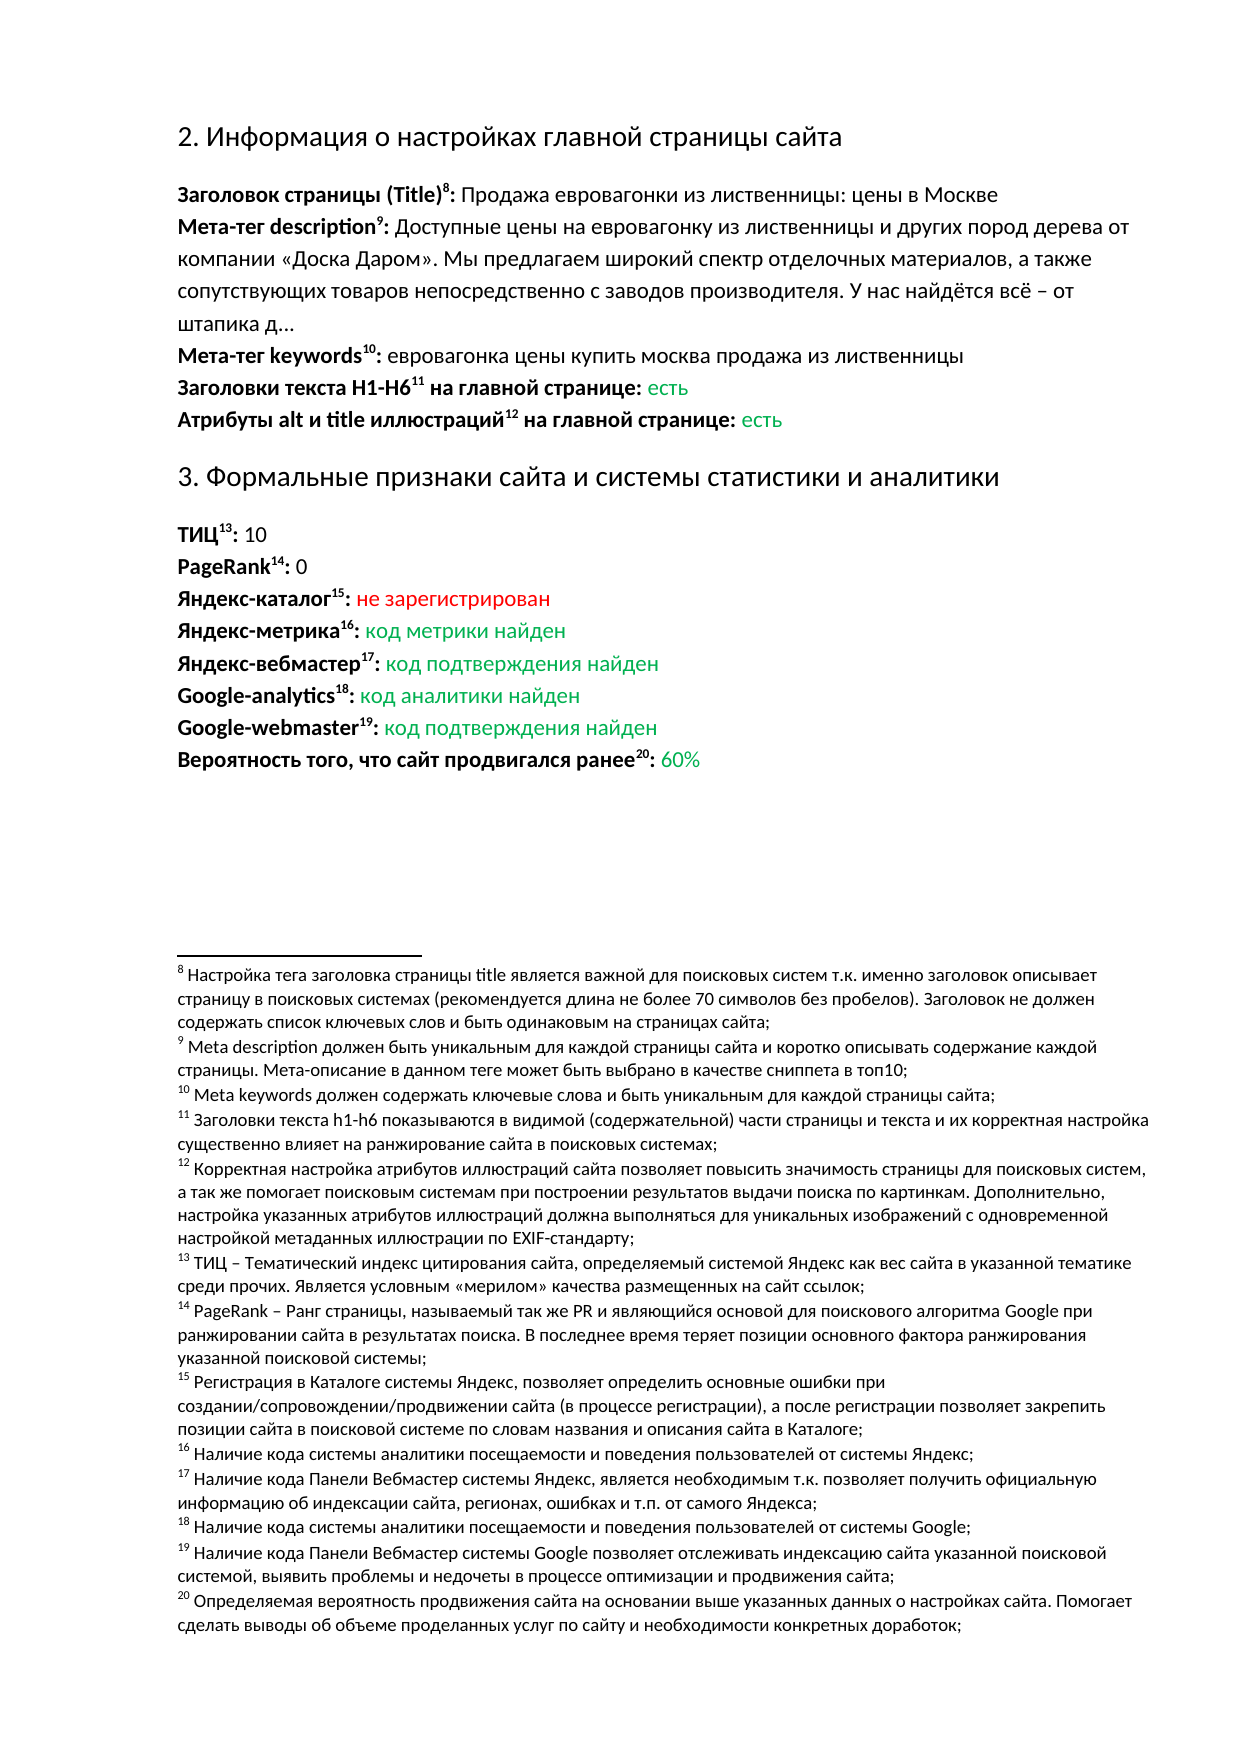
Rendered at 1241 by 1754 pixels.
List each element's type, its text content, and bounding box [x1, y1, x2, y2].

text ТИЦ: 10 PageRank: 0 Яндекс-каталог: не зарегистрирован Яндекс-метрика: код метрики найден Яндекс-вебмастер: код подтверждения найден Google-analytics: код аналитики найден Google-webmaster: код подтверждения найден Вероятность того, что сайт продвигался ранее: 60% [177, 520, 1152, 806]
text Заголовок страницы (Title): Продажа евровагонки из лиственницы: цены в Москве Мета-тег description: Доступные цены на евровагонку из лиственницы и других пород дерева от компании «Доска Даром». Мы предлагаем широкий спектр отделочных материалов, а также сопутствующих товаров непосредственно с заводов производителя. У нас найдётся всё – от штапика д... Мета-тег keywords: евровагонка цены купить москва продажа из лиственницы Заголовки текста H1-H6 на главной странице: есть Атрибуты alt и title иллюстраций на главной странице: есть [177, 180, 1152, 433]
text 3. Формальные признаки сайта и системы статистики и аналитики [177, 458, 1152, 494]
text 2. Информация о настройках главной страницы сайта [177, 118, 1152, 154]
